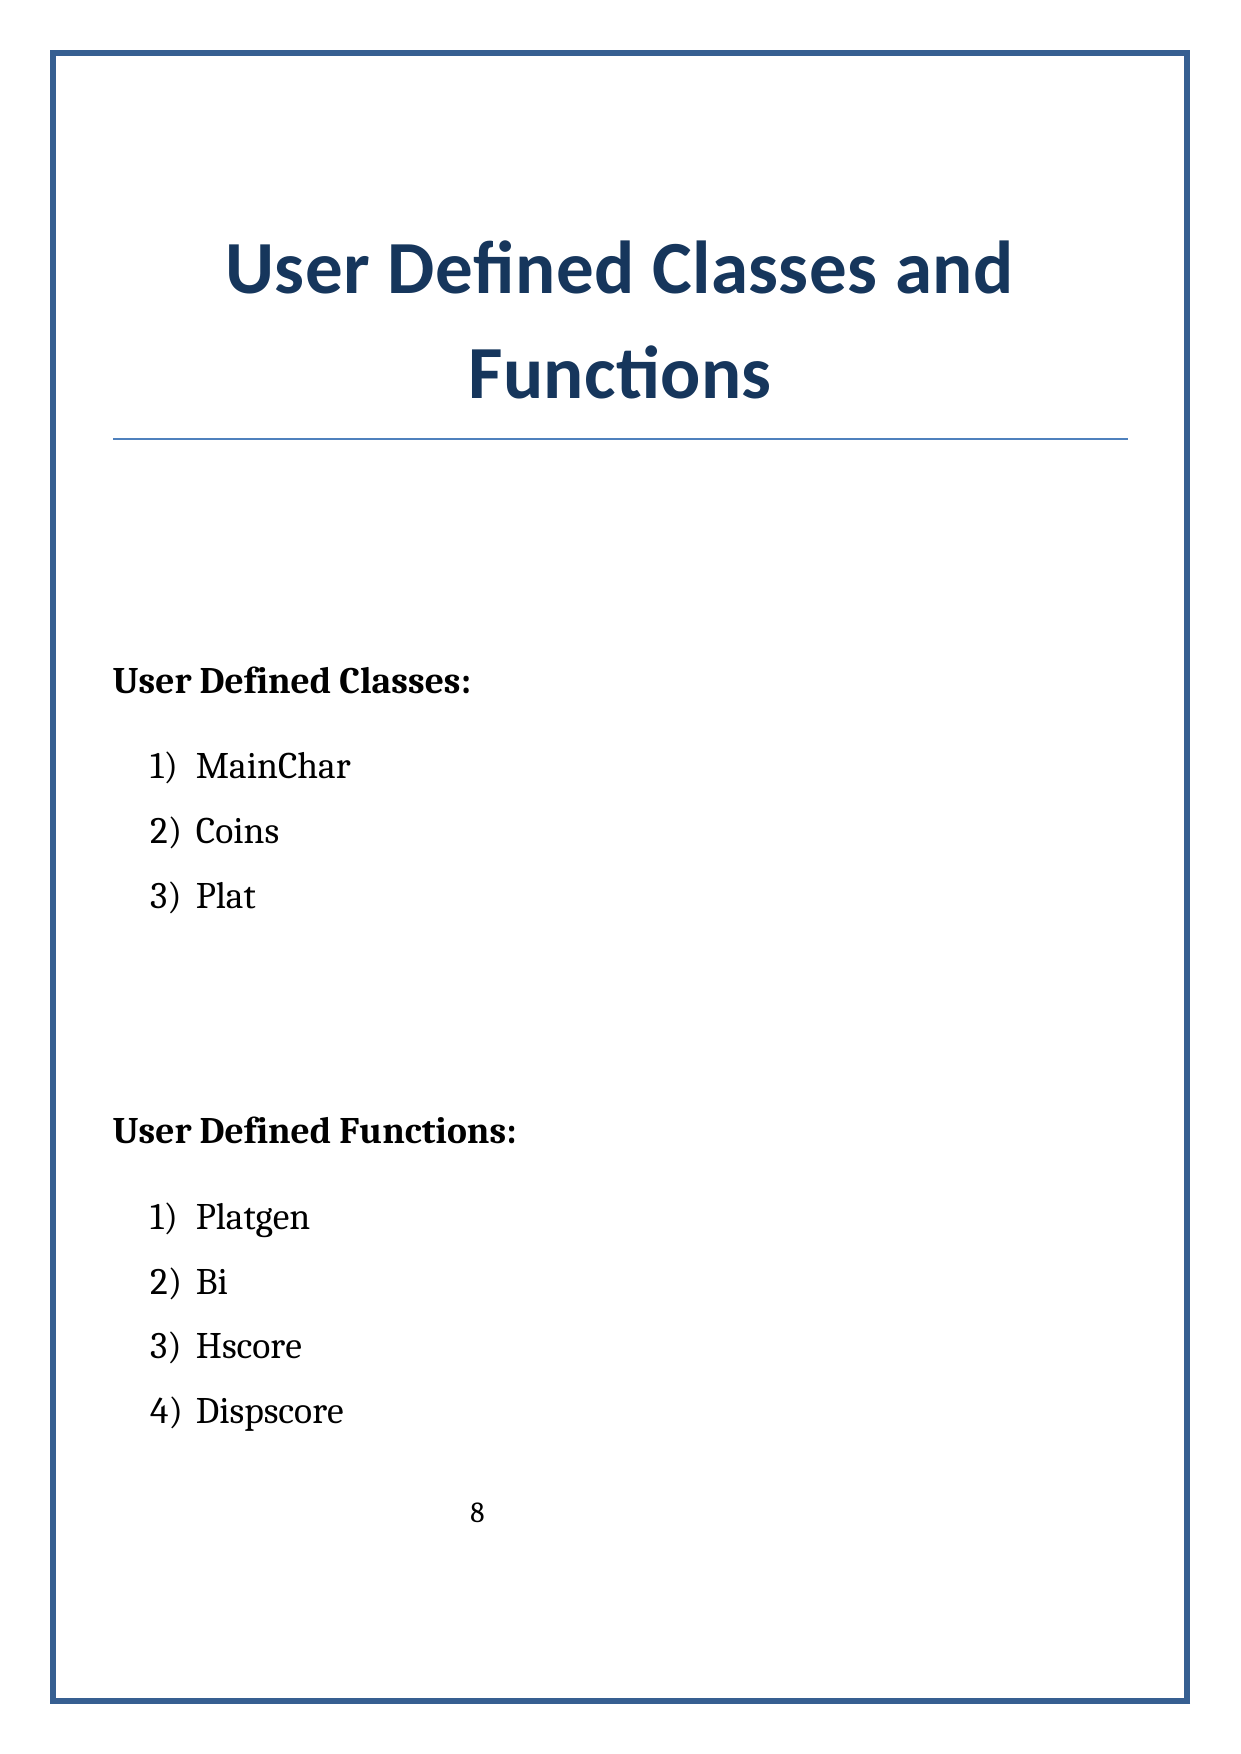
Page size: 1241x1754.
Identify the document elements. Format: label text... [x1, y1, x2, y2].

list Hscore [150, 1325, 1128, 1368]
text User Defined Classes and Functions [112, 220, 1128, 440]
list Plat [150, 874, 1128, 917]
list Platgen [150, 1196, 1128, 1239]
list Coins [150, 810, 1128, 853]
text User Defined Classes: [112, 659, 1128, 703]
list Dispscore [150, 1390, 1128, 1433]
list Bi [150, 1260, 1128, 1303]
list MainChar [150, 745, 1128, 788]
text User Defined Functions: [112, 1110, 1128, 1153]
